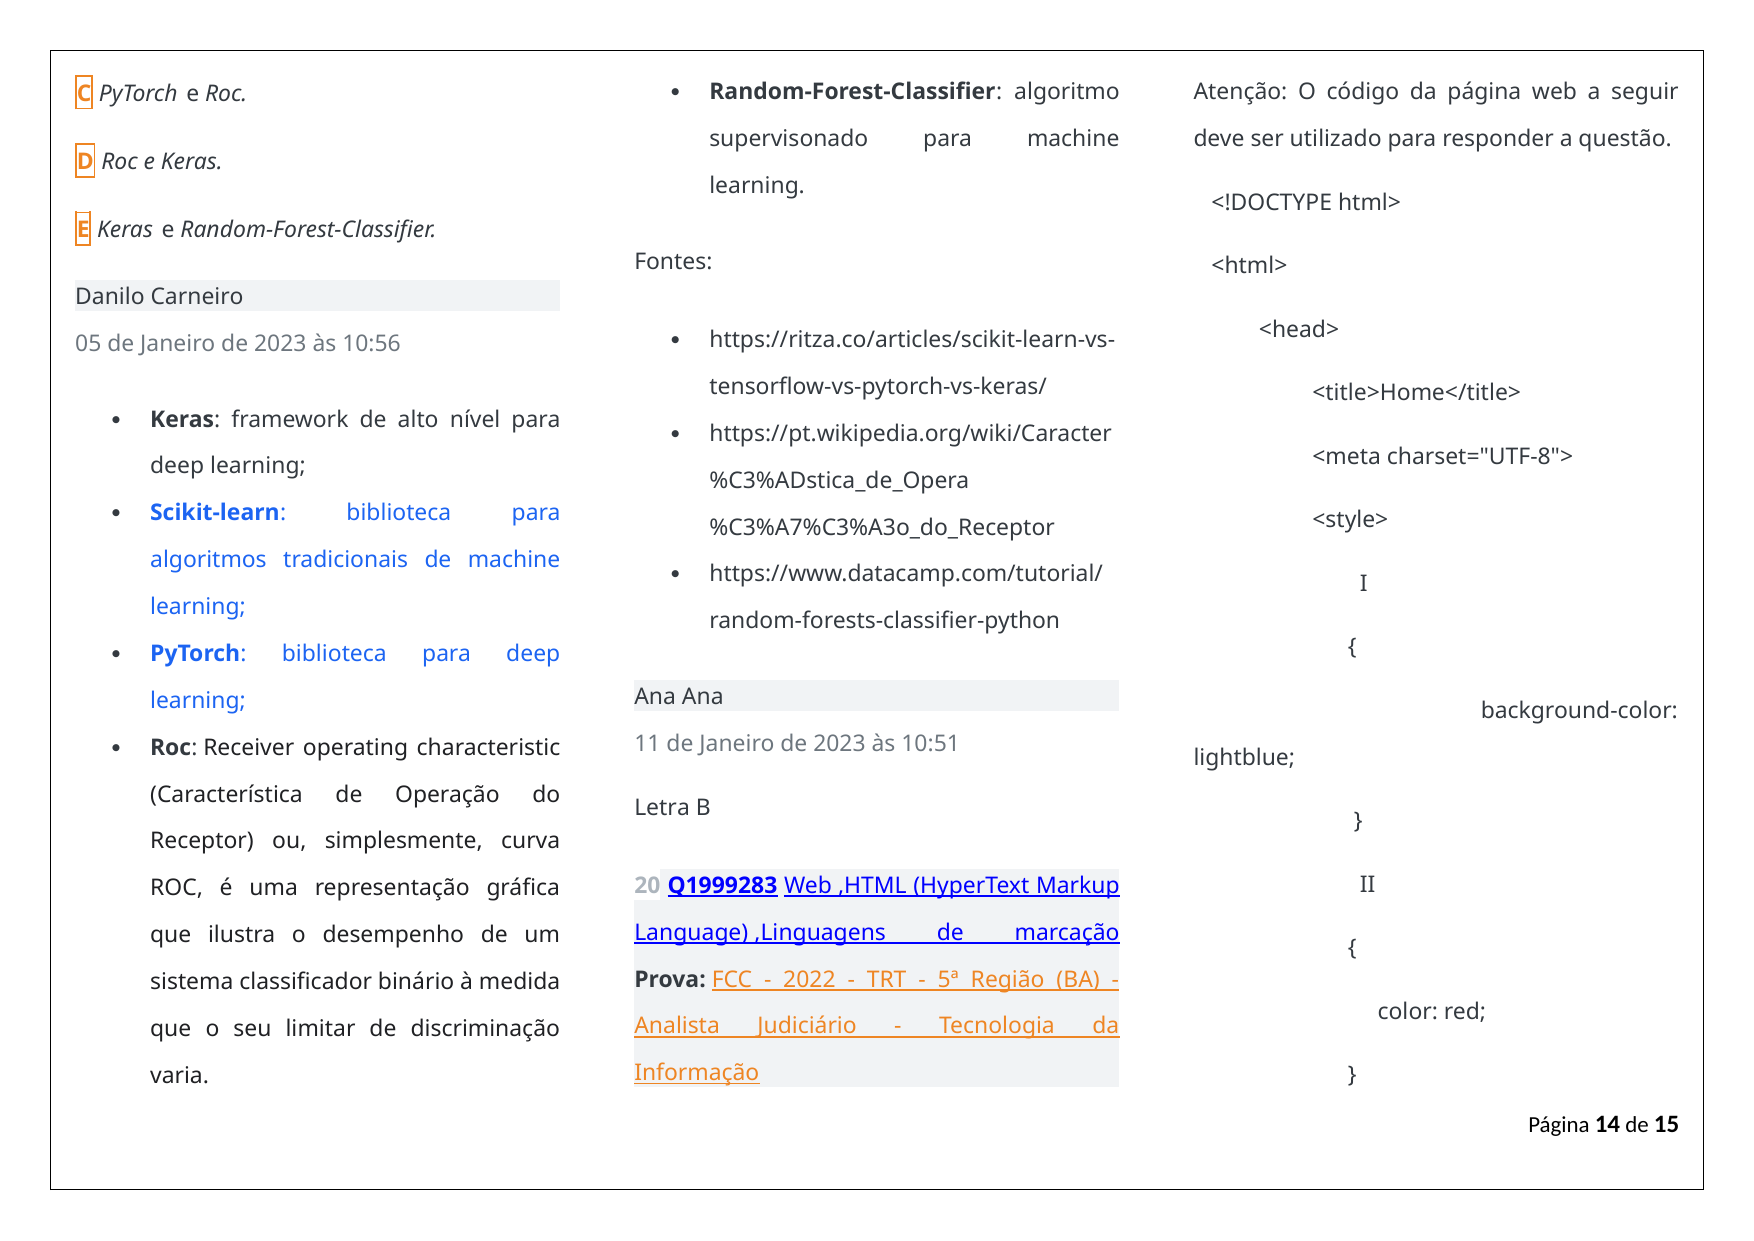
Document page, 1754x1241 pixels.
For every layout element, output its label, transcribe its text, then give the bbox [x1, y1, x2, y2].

text background-color: lightblue; [1193, 694, 1679, 772]
text <head> [1193, 312, 1679, 344]
text } [1193, 1058, 1679, 1089]
text Ana Ana [634, 680, 1119, 711]
text <html> [1193, 249, 1679, 280]
list Keras: framework de alto nível para deep learning; [112, 403, 560, 481]
text I [1193, 567, 1679, 598]
text <style> [1193, 503, 1679, 534]
text Fontes: [634, 245, 1119, 276]
text C PyTorch e Roc. [93, 75, 560, 109]
list Random-Forest-Classifier: algoritmo supervisonado para machine learning. [672, 75, 1119, 200]
text color: red; [1193, 995, 1679, 1026]
text II [1193, 868, 1679, 899]
list https://www.datacamp.com/tutorial/random-forests-classifier-python [672, 557, 1119, 635]
text Atenção: O código da página web a seguir deve ser utilizado para responder a questão. [1193, 75, 1679, 153]
list Scikit-learn: biblioteca para algoritmos tradicionais de machine learning; [112, 496, 560, 621]
list https://pt.wikipedia.org/wiki/Caracter%C3%ADstica_de_Opera%C3%A7%C3%A3o_do_Receptor [672, 417, 1119, 542]
text D Roc e Keras. [95, 143, 560, 178]
text { [1193, 630, 1679, 661]
text <meta charset="UTF-8"> [1193, 439, 1679, 471]
text <!DOCTYPE html> [1193, 185, 1679, 217]
text E Keras e Random-Forest-Classifier. [91, 211, 560, 246]
text Letra B [634, 791, 1119, 822]
list https://ritza.co/articles/scikit-learn-vs-tensorflow-vs-pytorch-vs-keras/ [672, 323, 1119, 401]
text { [1193, 931, 1679, 962]
text 05 de Janeiro de 2023 às 10:56 [75, 327, 560, 358]
text 20 Q1999283 Web ,HTML (HyperText Markup Language) ,Linguagens de marcação Prova: FCC - 2022 - TRT - 5ª Região (BA) - Analista Judiciário - Tecnologia da Informação [634, 1038, 1119, 1087]
list PyTorch: biblioteca para deep learning; [112, 637, 560, 715]
text } [1193, 804, 1679, 835]
text Danilo Carneiro [75, 280, 560, 311]
list Roc: Receiver operating characteristic (Característica de Operação do Receptor) ou, simplesmente, curva ROC, é uma representação gráfica que ilustra o desempenho de um sistema classificador binário à medida que o seu limitar de discriminação varia. [112, 731, 560, 1090]
text 20 Q1999283 Web ,HTML (HyperText Markup Language) ,Linguagens de marcação Prova: FCC - 2022 - TRT - 5ª Região (BA) - Analista Judiciário - Tecnologia da Informação [634, 944, 1119, 1036]
text 20 Q1999283 Web ,HTML (HyperText Markup Language) ,Linguagens de marcação Prova: FCC - 2022 - TRT - 5ª Região (BA) - Analista Judiciário - Tecnologia da Informação [634, 869, 1119, 942]
text 11 de Janeiro de 2023 às 10:51 [634, 727, 1119, 758]
text <title>Home</title> [1193, 376, 1679, 407]
